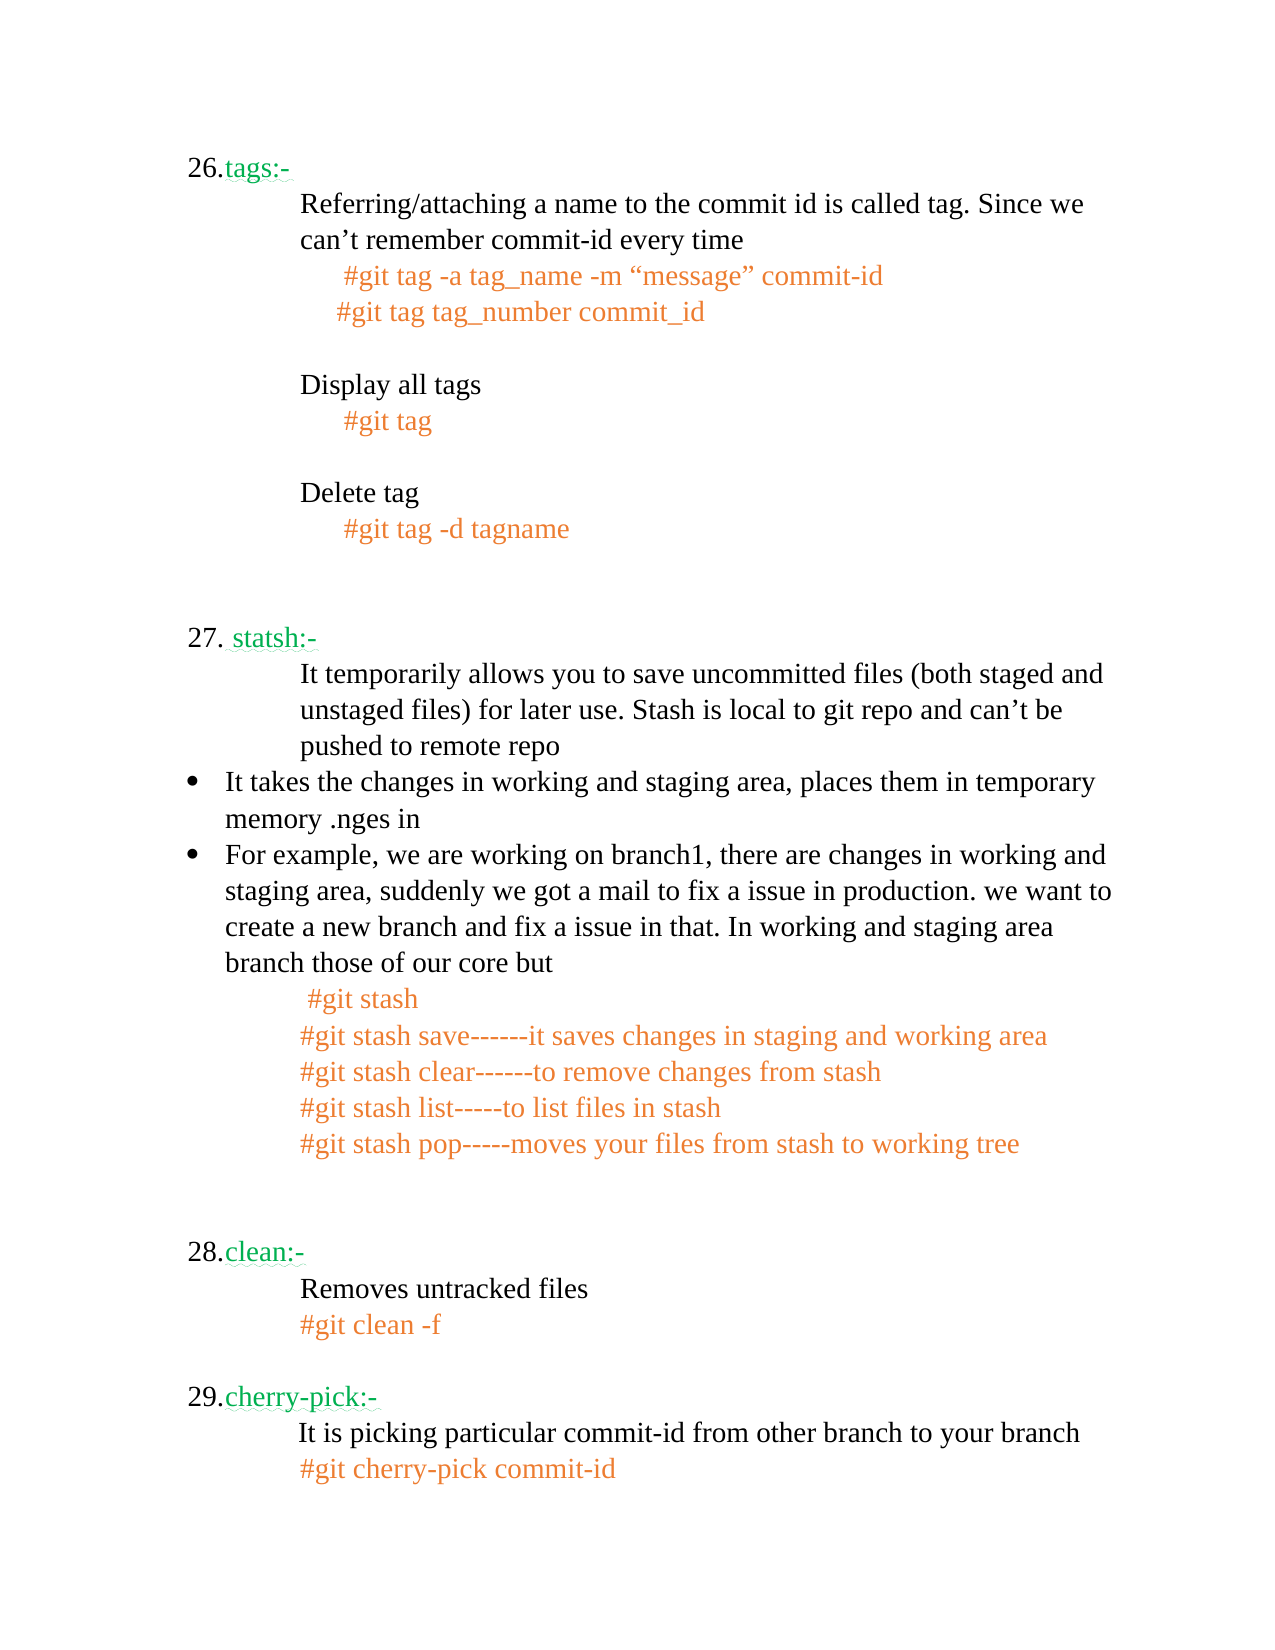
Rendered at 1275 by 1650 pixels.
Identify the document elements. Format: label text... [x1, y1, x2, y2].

list #git clean -f [300, 1307, 1125, 1340]
list tags:- [187, 150, 1125, 183]
list cherry-pick:- [187, 1379, 1125, 1413]
list statsh:- [187, 620, 1125, 653]
list It is picking particular commit-id from other branch to your branch [225, 1415, 1125, 1449]
list Delete tag [300, 475, 1125, 509]
list #git tag [300, 403, 1125, 437]
list #git stash save------it saves changes in staging and working area [300, 1018, 1125, 1051]
list It temporarily allows you to save uncommitted files (both staged and unstaged files) for later use. Stash is local to git repo and can’t be pushed to remote repo [300, 656, 1125, 762]
list #git tag tag_number commit_id [300, 294, 1125, 328]
list clean:- [187, 1234, 1125, 1268]
list Removes untracked files [300, 1271, 1125, 1304]
list #git stash clear------to remove changes from stash [300, 1054, 1125, 1087]
list #git stash list-----to list files in stash [300, 1090, 1125, 1123]
list Display all tags [300, 367, 1125, 400]
list It takes the changes in working and staging area, places them in temporary memory .nges in [187, 764, 1125, 834]
list #git stash pop-----moves your files from stash to working tree [300, 1126, 1125, 1160]
list For example, we are working on branch1, there are changes in working and staging area, suddenly we got a mail to fix a issue in production. we want to create a new branch and fix a issue in that. In working and staging area branch those of our core but [187, 837, 1125, 979]
list #git cherry-pick commit-id [300, 1451, 1125, 1485]
list #git tag -a tag_name -m “message” commit-id [300, 258, 1125, 292]
list #git stash [300, 982, 1125, 1015]
list Referring/attaching a name to the commit id is called tag. Since we can’t remember commit-id every time [300, 186, 1125, 256]
list #git tag -d tagname [300, 511, 1125, 545]
